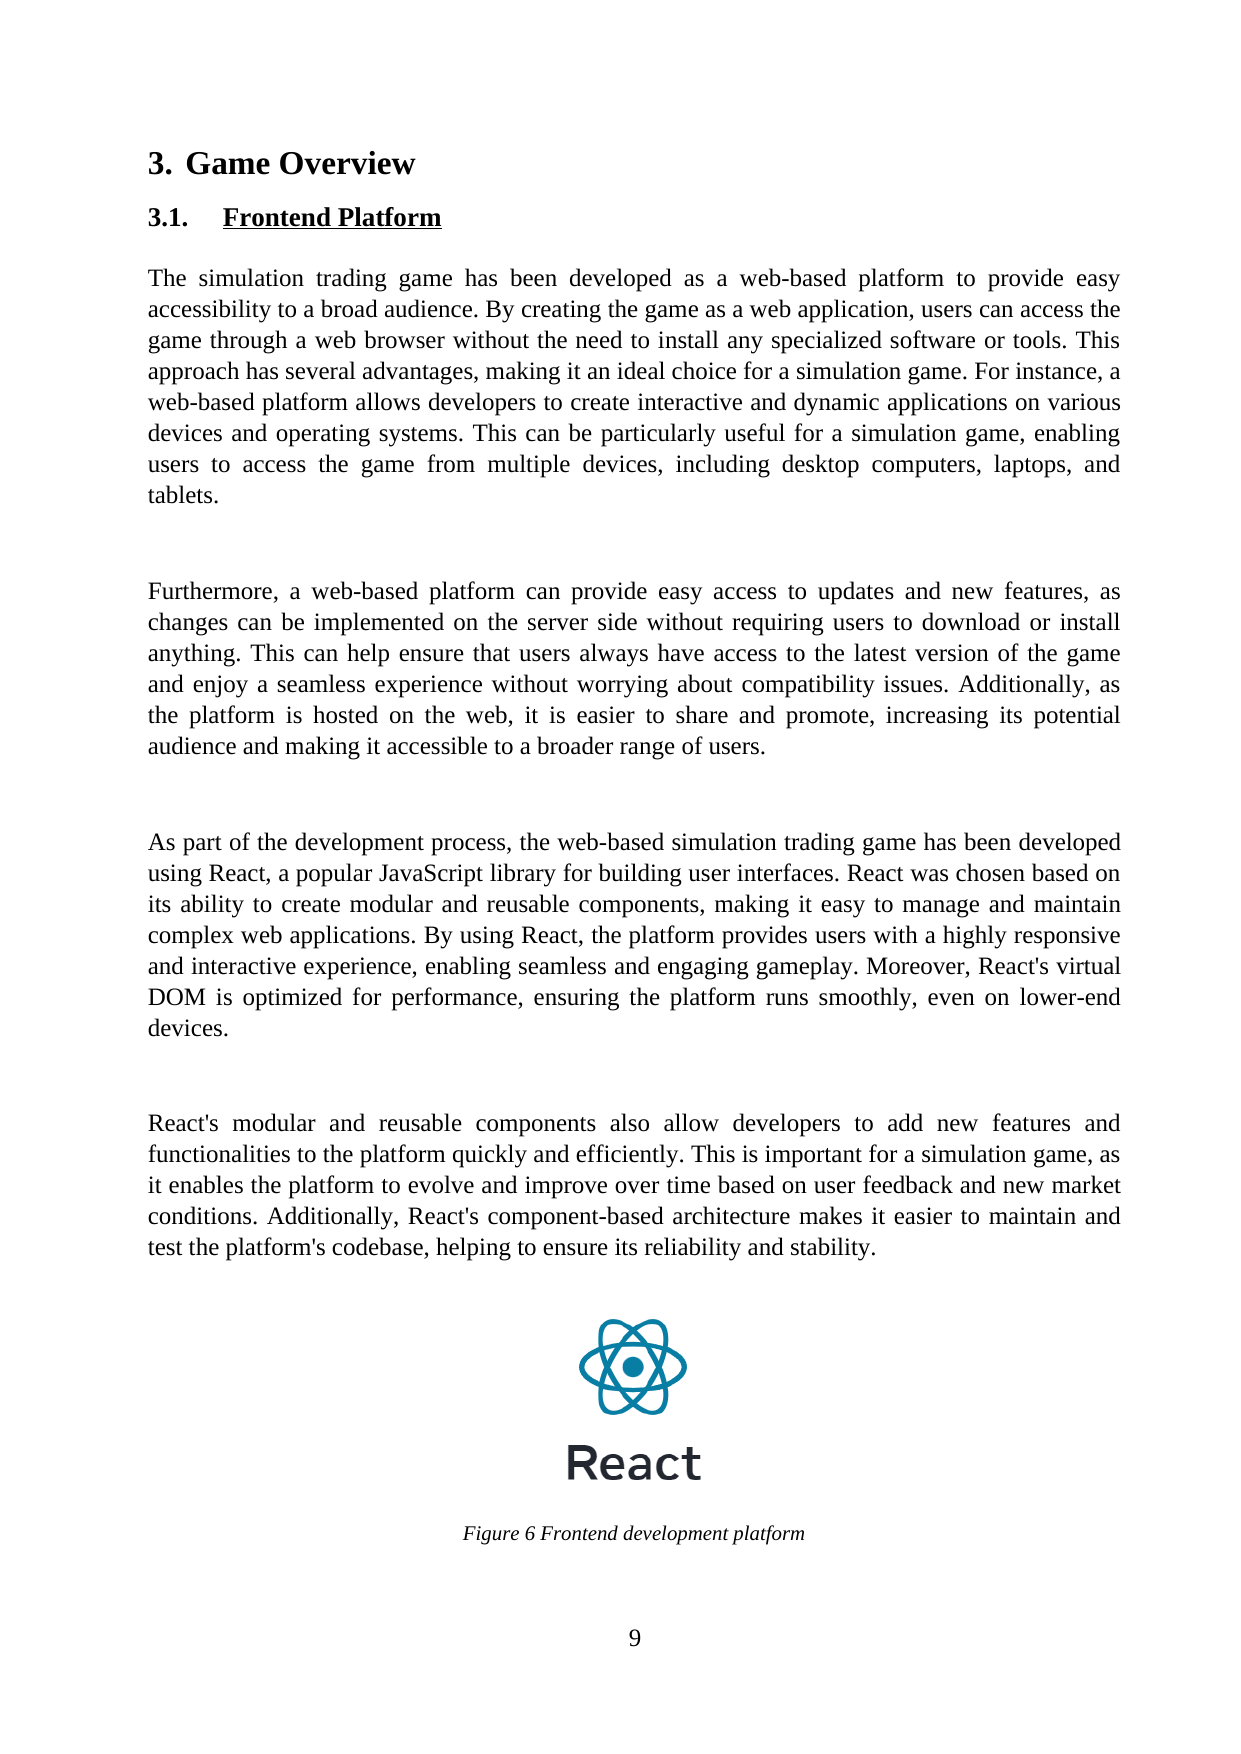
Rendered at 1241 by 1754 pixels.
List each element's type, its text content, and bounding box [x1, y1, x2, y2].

text React's modular and reusable components also allow developers to add new features and functionalities to the platform quickly and efficiently. This is important for a simulation game, as it enables the platform to evolve and improve over time based on user feedback and new market conditions. Additionally, React's component-based architecture makes it easier to maintain and test the platform's codebase, helping to ensure its reliability and stability. [148, 1108, 1122, 1261]
text Furthermore, a web-based platform can provide easy access to updates and new features, as changes can be implemented on the server side without requiring users to download or install anything. This can help ensure that users always have access to the latest version of the game and enjoy a seamless experience without worrying about compatibility issues. Additionally, as the platform is hosted on the web, it is easier to share and promote, increasing its potential audience and making it accessible to a broader range of users. [148, 576, 1122, 760]
subtitle Frontend Platform [148, 201, 1122, 232]
subtitle Game Overview [148, 143, 1122, 181]
text As part of the development process, the web-based simulation trading game has been developed using React, a popular JavaScript library for building user interfaces. React was chosen based on its ability to create modular and reusable components, making it easy to manage and maintain complex web applications. By using React, the platform provides users with a highly responsive and interactive experience, enabling seamless and engaging gameplay. Moreover, React's virtual DOM is optimized for performance, ensuring the platform runs smoothly, even on lower-end devices. [148, 827, 1122, 1042]
picture [502, 1280, 768, 1502]
text The simulation trading game has been developed as a web-based platform to provide easy accessibility to a broad audience. By creating the game as a web application, users can access the game through a web browser without the need to install any specialized software or tools. This approach has several advantages, making it an ideal choice for a simulation game. For instance, a web-based platform allows developers to create interactive and dynamic applications on various devices and operating systems. This can be particularly useful for a simulation game, enabling users to access the game from multiple devices, including desktop computers, laptops, and tablets. [148, 263, 1122, 509]
text Figure 6 Frontend development platform [148, 1521, 1122, 1545]
